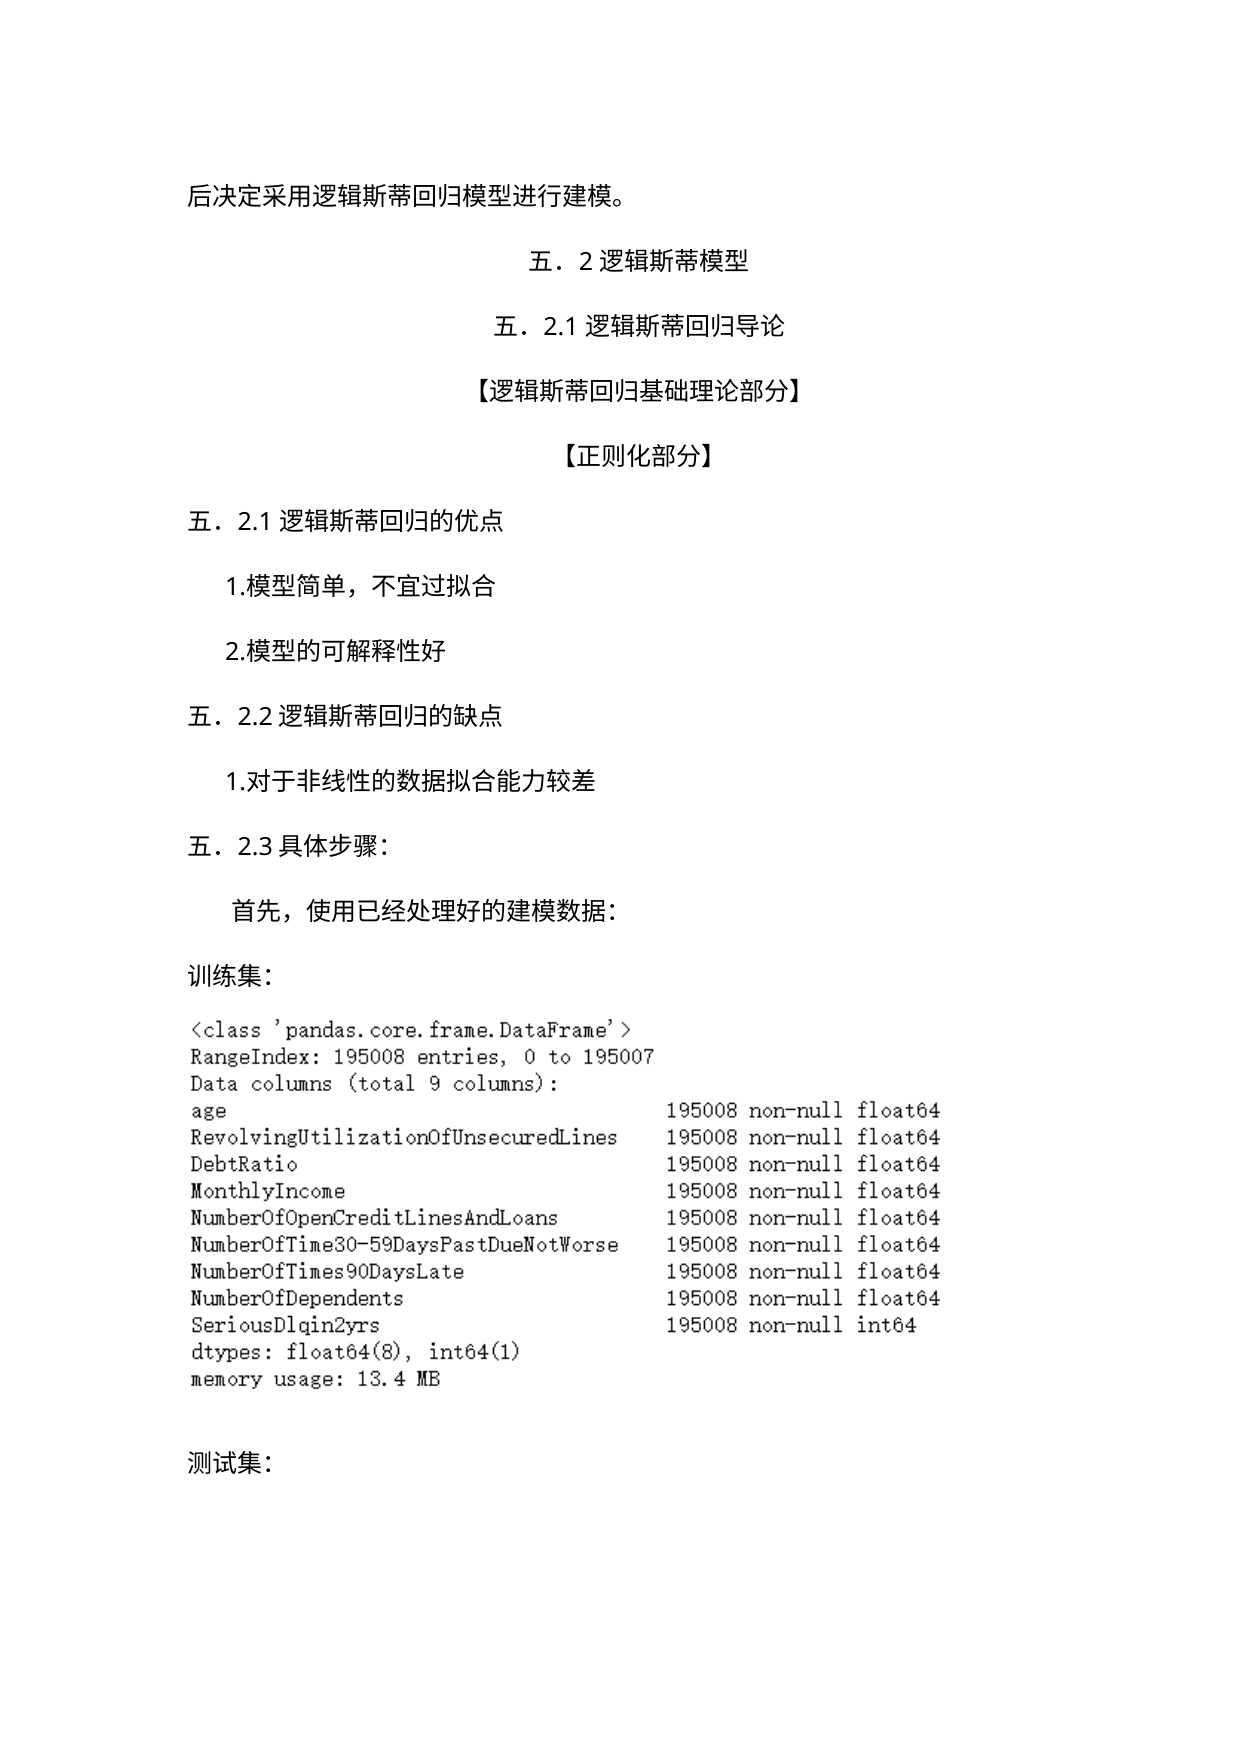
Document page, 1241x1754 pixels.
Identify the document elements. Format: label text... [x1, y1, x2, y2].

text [187, 162, 1053, 227]
list 【逻辑斯蒂回归基础理论部分】 [225, 357, 1053, 422]
list 1.对于非线性的数据拟合能力较差 [225, 747, 1053, 812]
list 五．2.1 逻辑斯蒂回归导论 [225, 292, 1053, 357]
picture [187, 1007, 1053, 1398]
list 2.模型的可解释性好 [225, 617, 1053, 682]
text 五．2.2逻辑斯蒂回归的缺点 [187, 682, 1053, 747]
text 五．2.1 逻辑斯蒂回归的优点 [187, 487, 1053, 552]
list 【正则化部分】 [225, 422, 1053, 487]
text 首先，使用已经处理好的建模数据： [187, 877, 1053, 942]
text 测试集： [187, 1429, 1053, 1494]
list 1.模型简单，不宜过拟合 [225, 552, 1053, 617]
list 五．2 逻辑斯蒂模型 [225, 227, 1053, 292]
text 训练集： [187, 942, 1053, 1007]
text 五．2.3具体步骤： [187, 812, 1053, 877]
